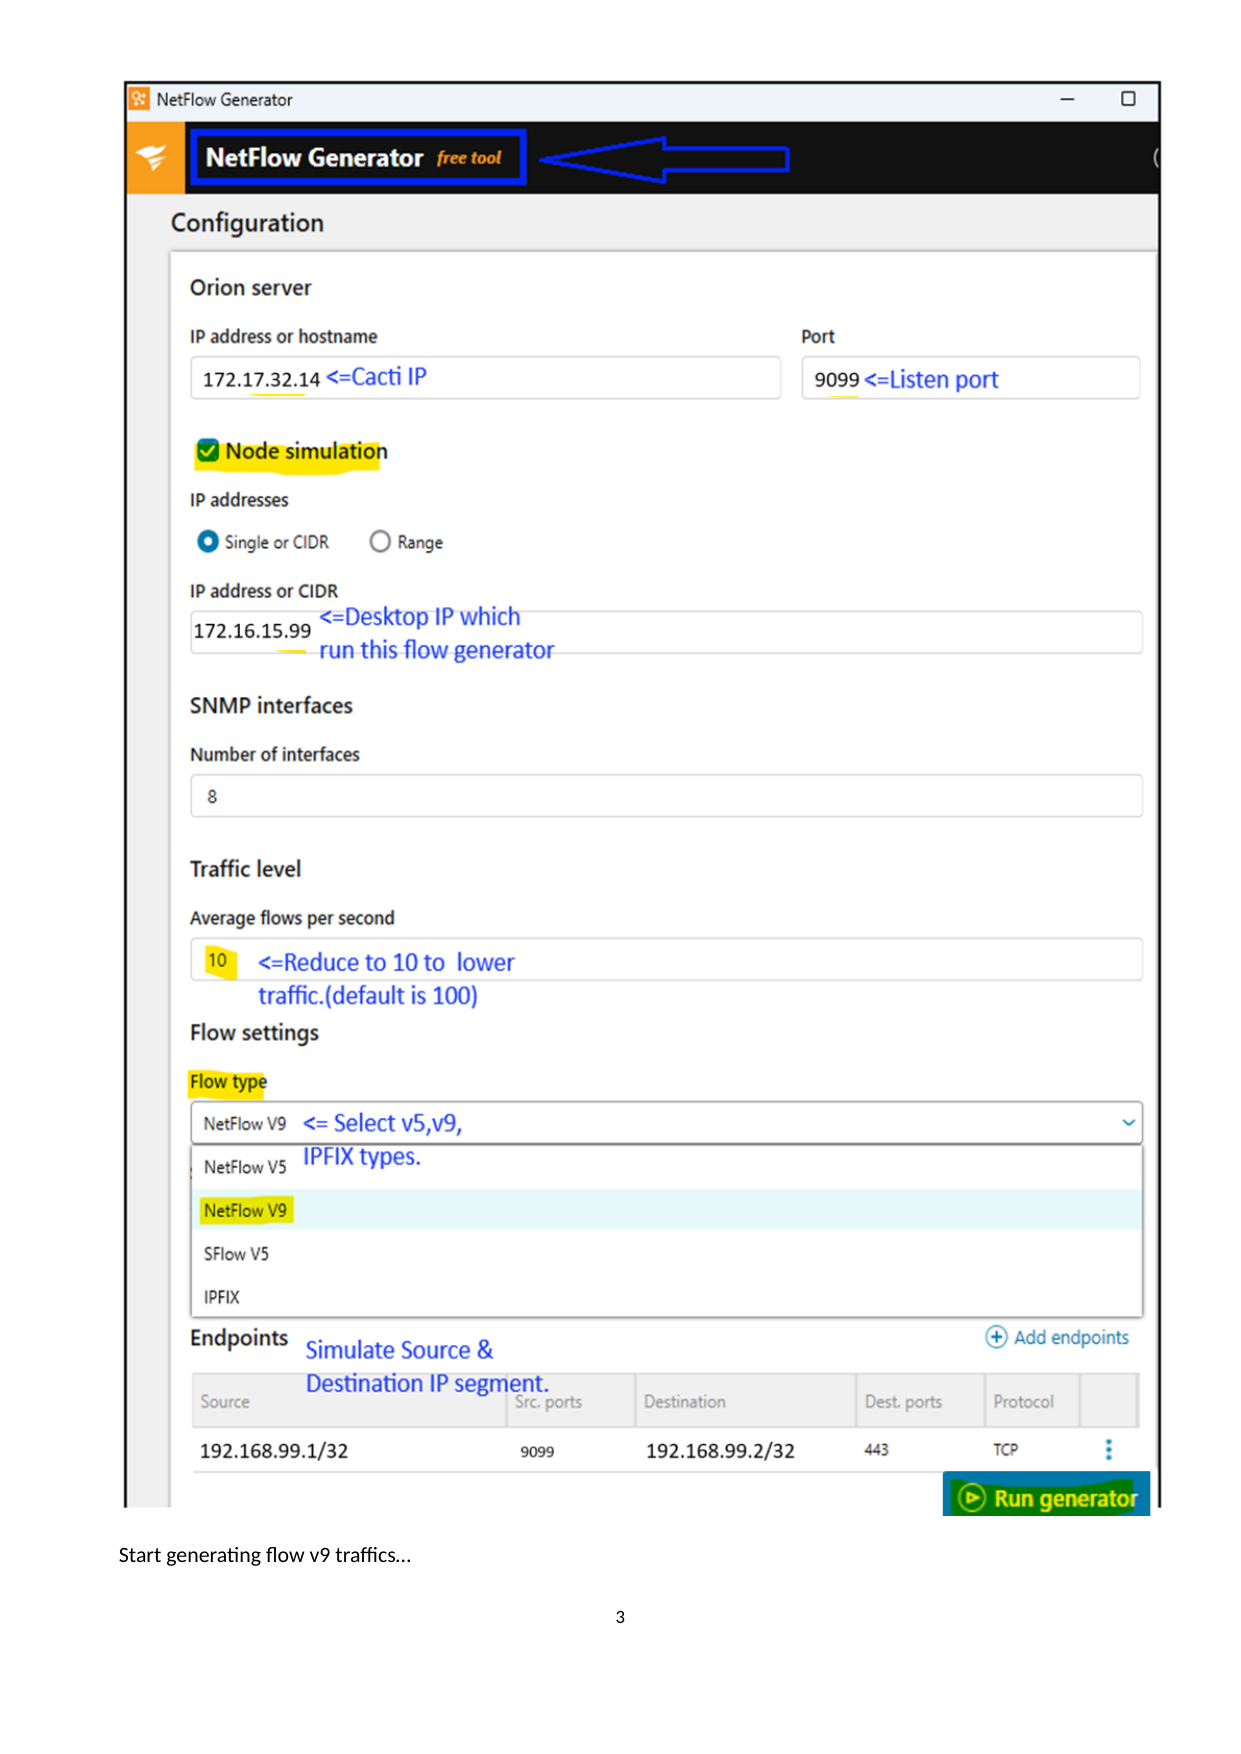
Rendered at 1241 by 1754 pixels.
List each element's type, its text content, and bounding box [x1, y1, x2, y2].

picture [951, 1479, 1138, 1516]
text Start generating flow v9 traffics… [119, 1516, 1165, 1571]
picture [118, 76, 1166, 1516]
